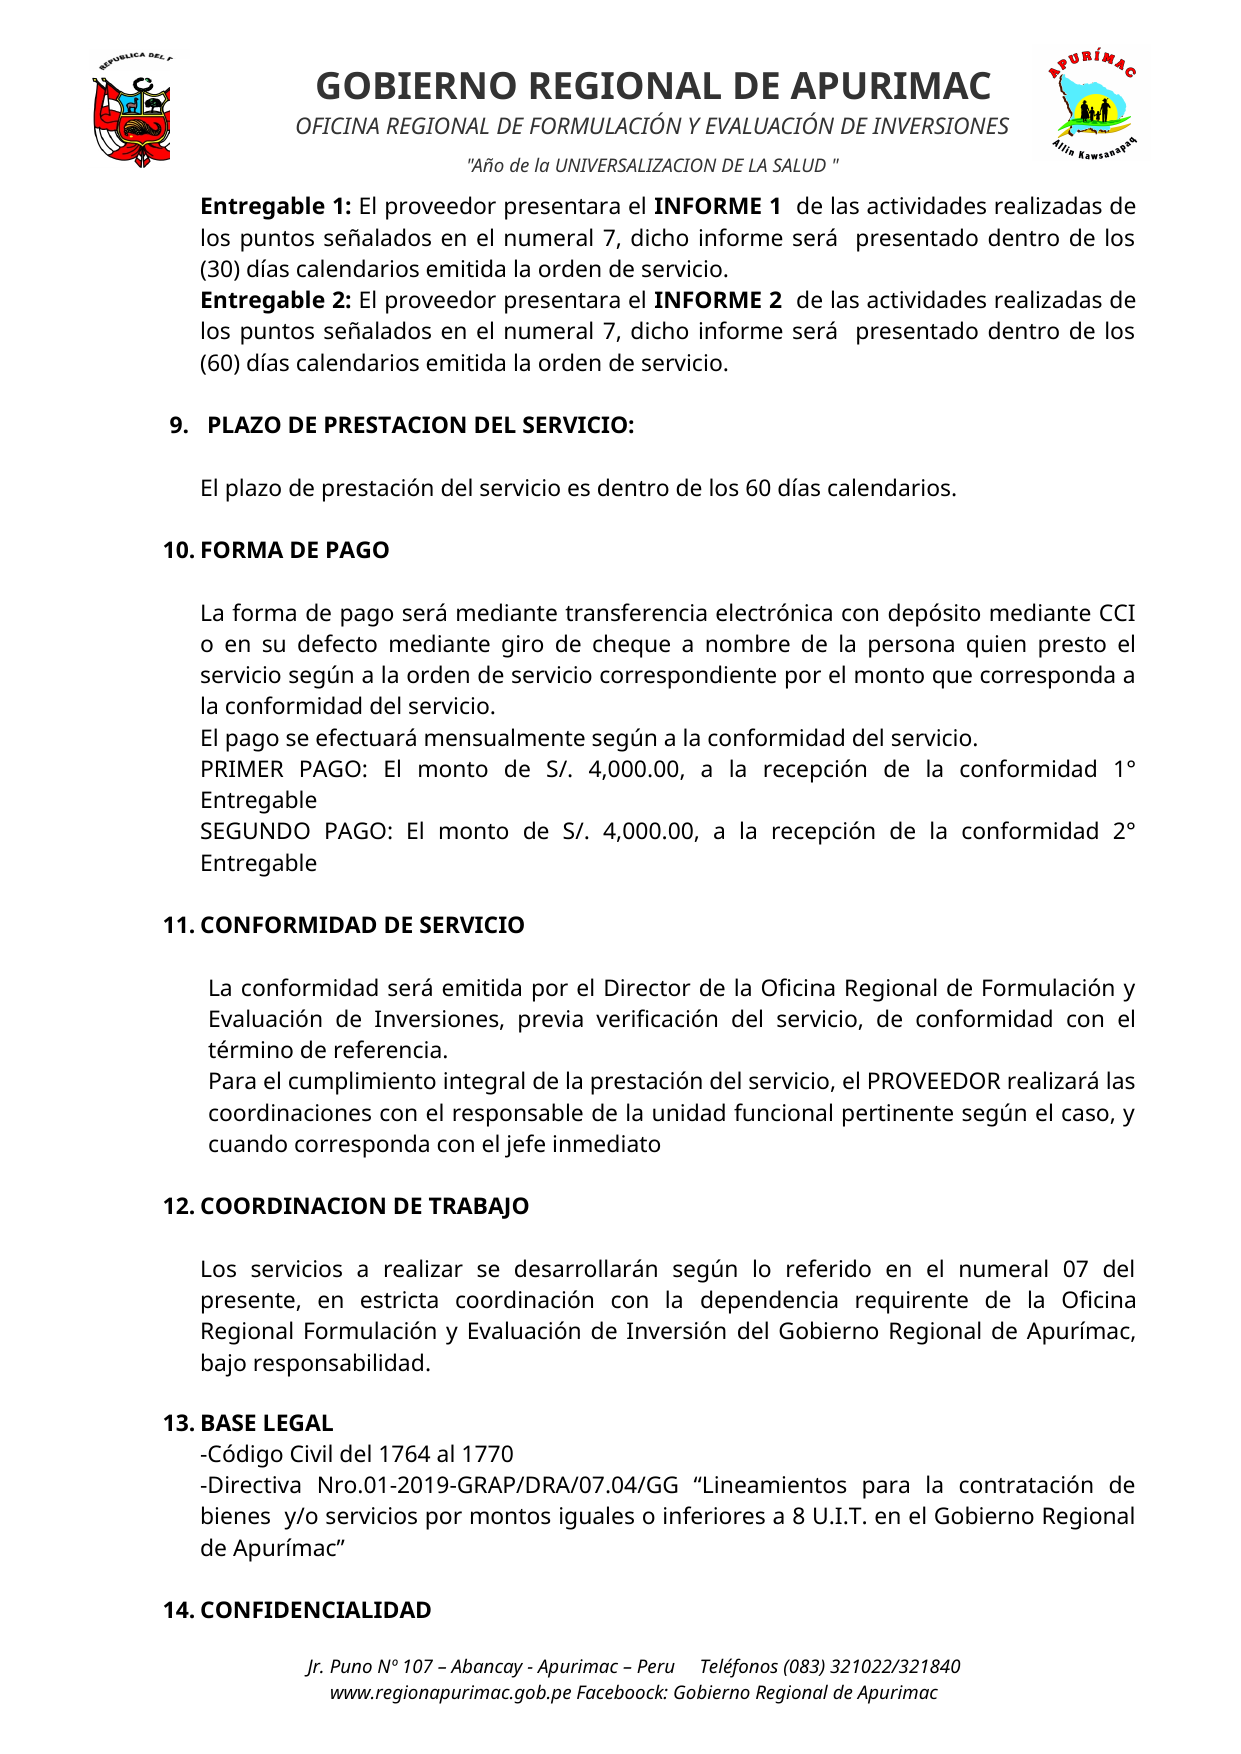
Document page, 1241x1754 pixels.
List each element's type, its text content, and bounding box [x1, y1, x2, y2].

text La forma de pago será mediante transferencia electrónica con depósito mediante CCI o en su defecto mediante giro de cheque a nombre de la persona quien presto el servicio según a la orden de servicio correspondiente por el monto que corresponda a la conformidad del servicio. [200, 596, 1137, 721]
text El pago se efectuará mensualmente según a la conformidad del servicio. [200, 721, 1137, 753]
list BASE LEGAL [162, 1406, 1137, 1438]
list Entregable 2: El proveedor presentara el INFORME 2 de las actividades realizadas de los puntos señalados en el numeral 7, dicho informe será presentado dentro de los (60) días calendarios emitida la orden de servicio. [200, 284, 1137, 378]
list COORDINACION DE TRABAJO [162, 1190, 1137, 1221]
text Los servicios a realizar se desarrollarán según lo referido en el numeral 07 del presente, en estricta coordinación con la dependencia requirente de la Oficina Regional Formulación y Evaluación de Inversión del Gobierno Regional de Apurímac, bajo responsabilidad. [200, 1253, 1137, 1378]
list La conformidad será emitida por el Director de la Oficina Regional de Formulación y Evaluación de Inversiones, previa verificación del servicio, de conformidad con el término de referencia. [208, 971, 1137, 1065]
text SEGUNDO PAGO: El monto de S/. 4,000.00, a la recepción de la conformidad 2° Entregable [200, 815, 1137, 878]
picture [88, 49, 192, 168]
list Entregable 1: El proveedor presentara el INFORME 1 de las actividades realizadas de los puntos señalados en el numeral 7, dicho informe será presentado dentro de los (30) días calendarios emitida la orden de servicio. [200, 190, 1137, 284]
list Para el cumplimiento integral de la prestación del servicio, el PROVEEDOR realizará las coordinaciones con el responsable de la unidad funcional pertinente según el caso, y cuando corresponda con el jefe inmediato [208, 1065, 1137, 1159]
text PRIMER PAGO: El monto de S/. 4,000.00, a la recepción de la conformidad 1° Entregable [200, 753, 1137, 815]
list FORMA DE PAGO [162, 534, 1137, 565]
list -Directiva Nro.01-2019-GRAP/DRA/07.04/GG “Lineamientos para la contratación de bienes y/o servicios por montos iguales o inferiores a 8 U.I.T. en el Gobierno Regional de Apurímac” [200, 1469, 1137, 1563]
list CONFORMIDAD DE SERVICIO [162, 909, 1137, 940]
picture [1032, 44, 1151, 160]
list -Código Civil del 1764 al 1770 [200, 1438, 1137, 1469]
list CONFIDENCIALIDAD [162, 1594, 1137, 1625]
list PLAZO DE PRESTACION DEL SERVICIO: [169, 409, 1137, 440]
list El plazo de prestación del servicio es dentro de los 60 días calendarios. [170, 471, 1137, 503]
